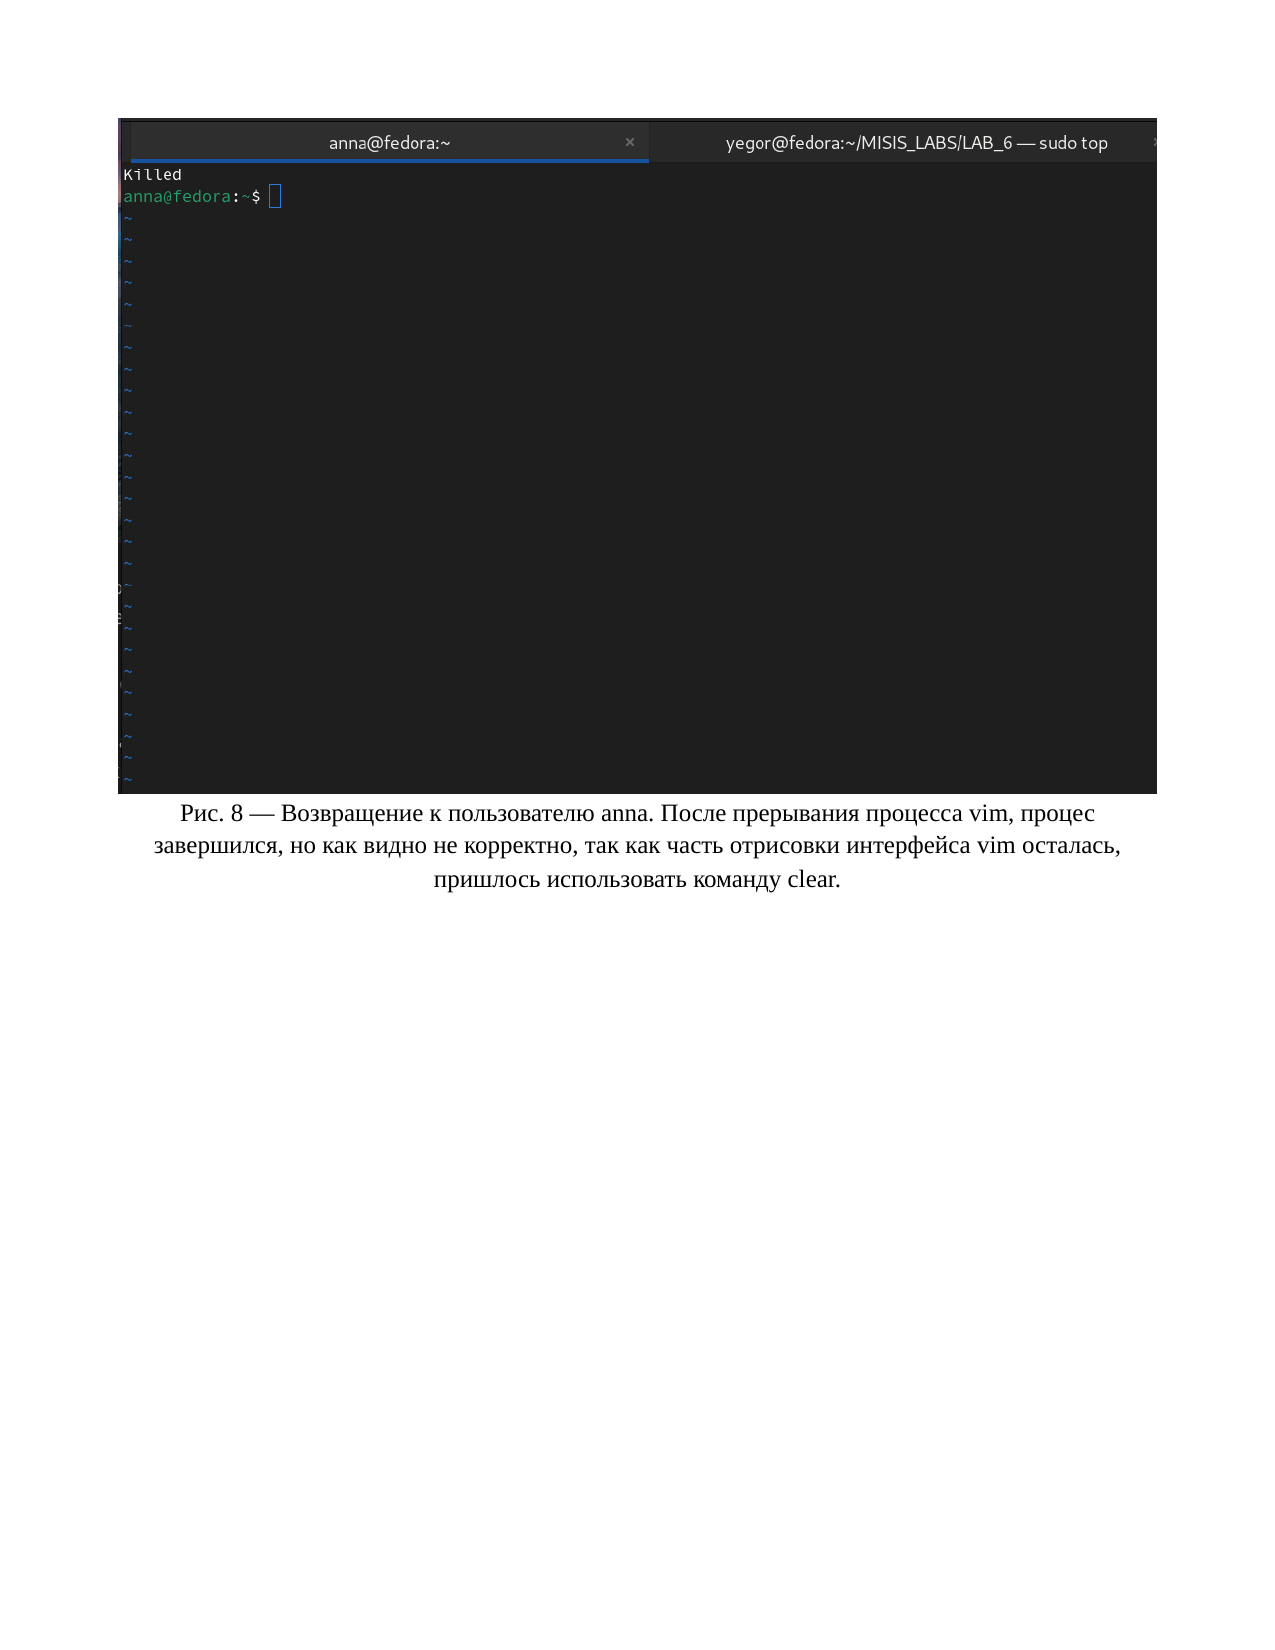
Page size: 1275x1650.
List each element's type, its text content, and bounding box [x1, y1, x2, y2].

text Рис. 8 — Возвращение к пользователю anna. После прерывания процесса vim, процес завершился, но как видно не корректно, так как часть отрисовки интерфейса vim осталась, пришлось использовать команду clear. [118, 794, 1157, 892]
picture [118, 118, 1157, 794]
